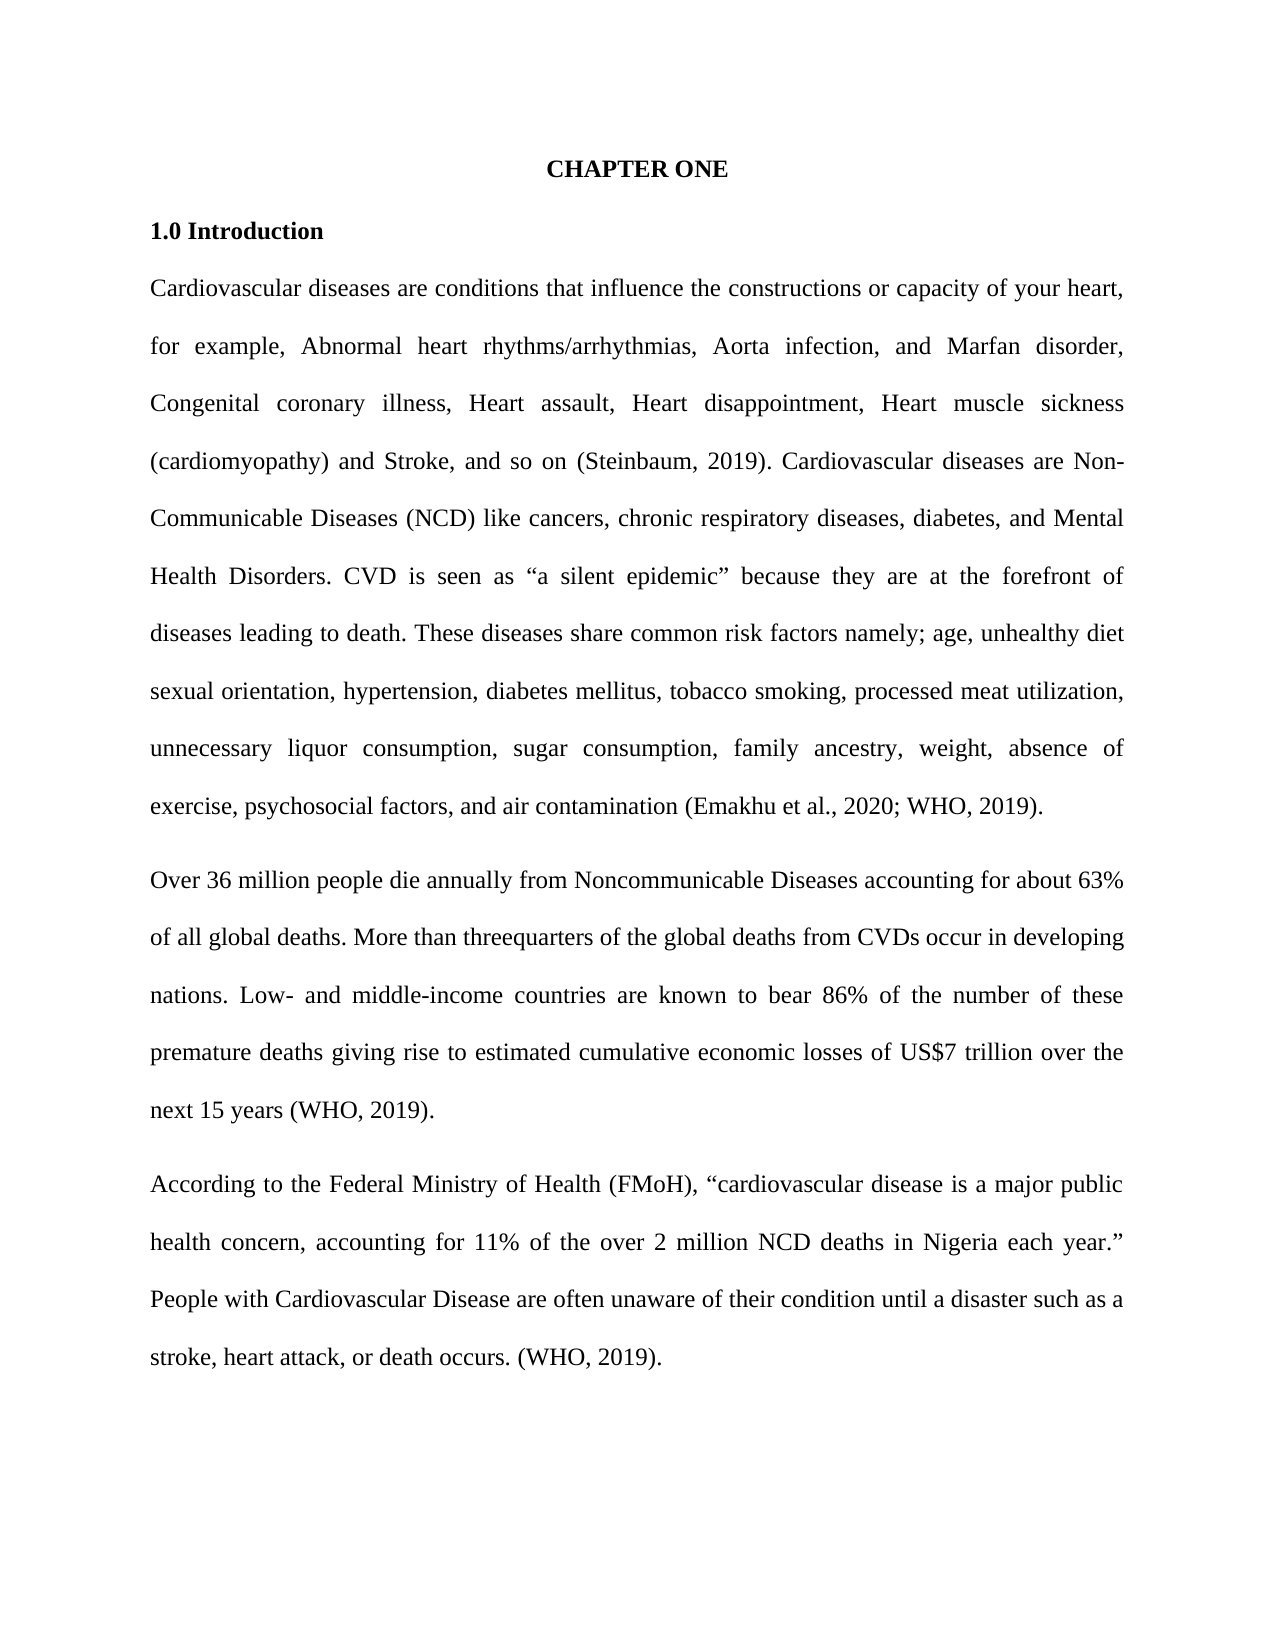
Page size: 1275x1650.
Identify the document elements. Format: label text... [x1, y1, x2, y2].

text Over 36 million people die annually from Noncommunicable Diseases accounting for about 63% of all global deaths. More than threequarters of the global deaths from CVDs occur in developing nations. Low- and middle-income countries are known to bear 86% of the number of these premature deaths giving rise to estimated cumulative economic losses of US$7 trillion over the next 15 years (WHO, 2019). [150, 865, 1125, 1124]
subtitle 1.0 Introduction [150, 216, 1125, 244]
text Cardiovascular diseases are conditions that influence the constructions or capacity of your heart, for example, Abnormal heart rhythms/arrhythmias, Aorta infection, and Marfan disorder, Congenital coronary illness, Heart assault, Heart disappointment, Heart muscle sickness (cardiomyopathy) and Stroke, and so on (Steinbaum, 2019). Cardiovascular diseases are Non-Communicable Diseases (NCD) like cancers, chronic respiratory diseases, diabetes, and Mental Health Disorders. CVD is seen as “a silent epidemic” because they are at the forefront of diseases leading to death. These diseases share common risk factors namely; age, unhealthy diet sexual orientation, hypertension, diabetes mellitus, tobacco smoking, processed meat utilization, unnecessary liquor consumption, sugar consumption, family ancestry, weight, absence of exercise, psychosocial factors, and air contamination (Emakhu et al., 2020; WHO, 2019). [150, 273, 1125, 819]
subtitle CHAPTER ONE [150, 154, 1125, 183]
text According to the Federal Ministry of Health (FMoH), “cardiovascular disease is a major public health concern, accounting for 11% of the over 2 million NCD deaths in Nigeria each year.” People with Cardiovascular Disease are often unaware of their condition until a disaster such as a stroke, heart attack, or death occurs. (WHO, 2019). [150, 1169, 1125, 1370]
